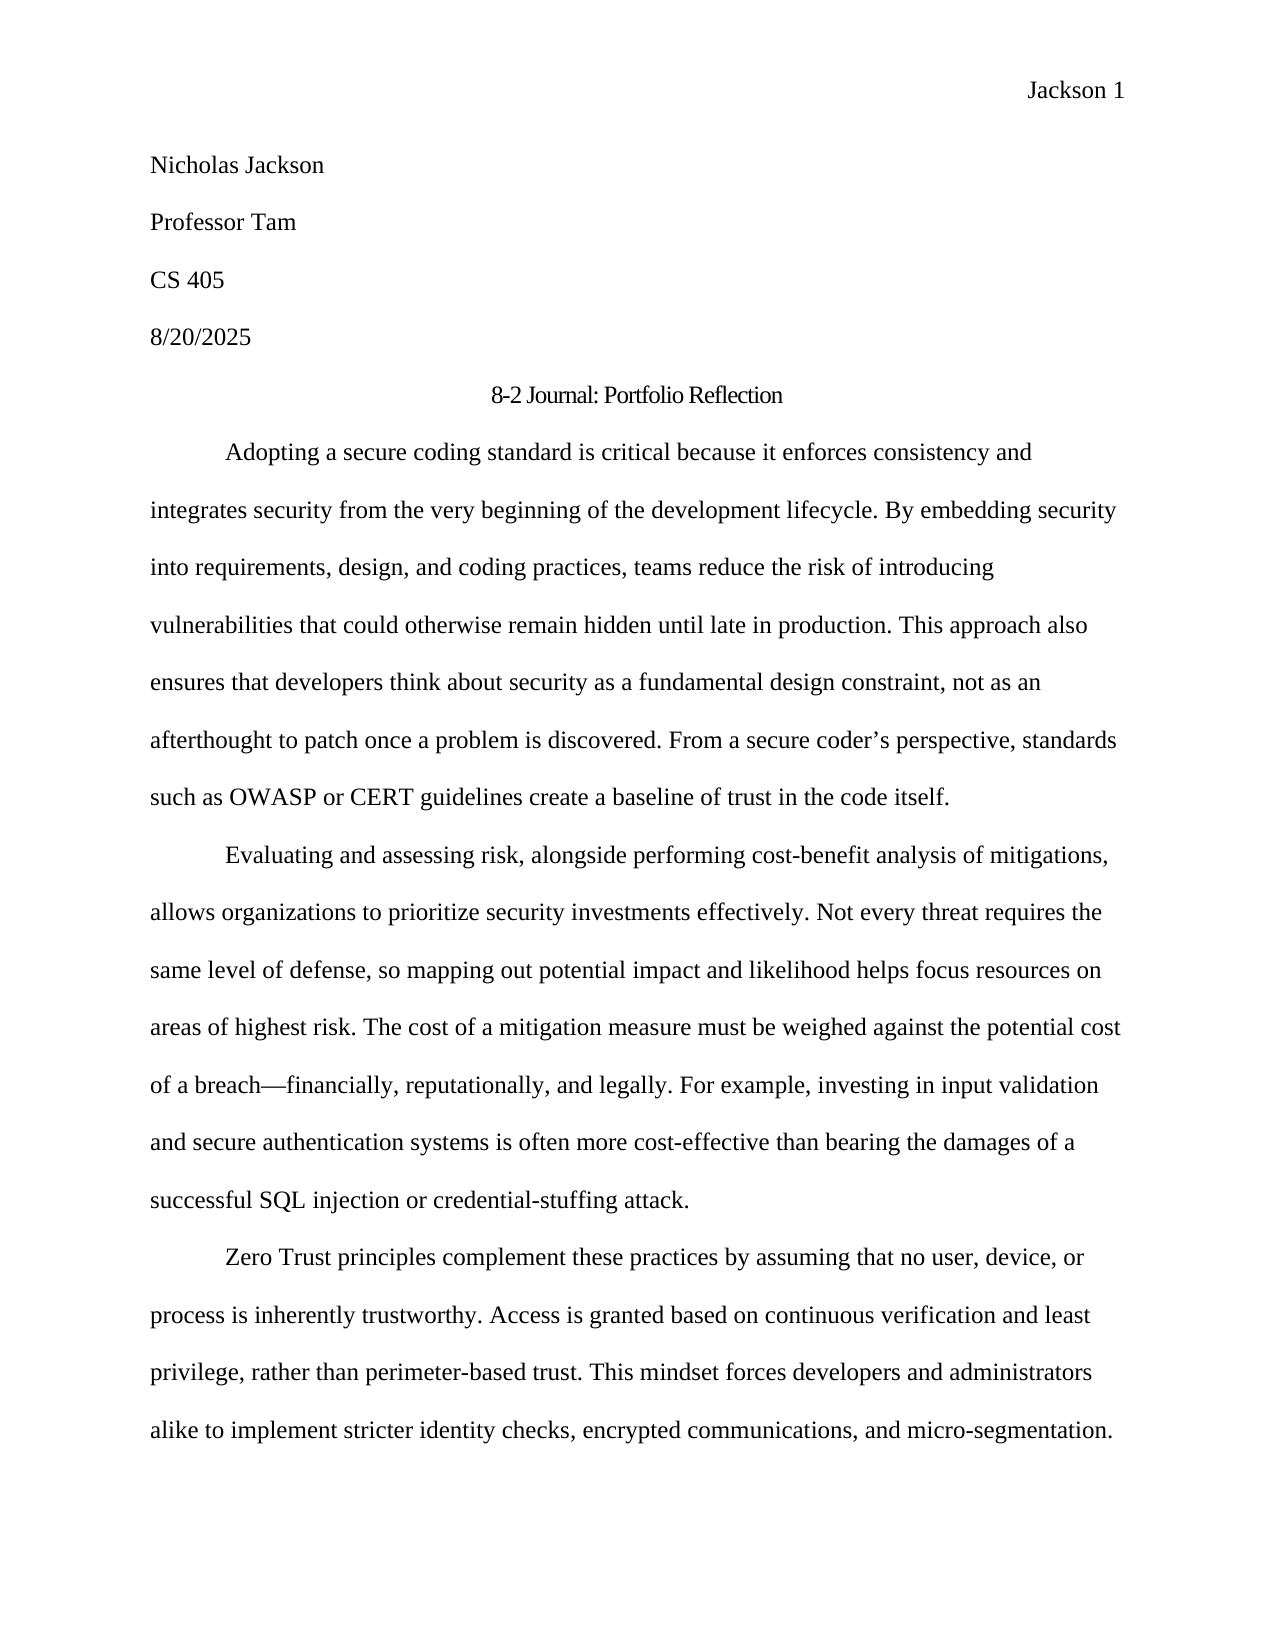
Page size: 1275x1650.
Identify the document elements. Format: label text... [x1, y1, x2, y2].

text Adopting a secure coding standard is critical because it enforces consistency and integrates security from the very beginning of the development lifecycle. By embedding security into requirements, design, and coding practices, teams reduce the risk of introducing vulnerabilities that could otherwise remain hidden until late in production. This approach also ensures that developers think about security as a fundamental design constraint, not as an afterthought to patch once a problem is discovered. From a secure coder’s perspective, standards such as OWASP or CERT guidelines create a baseline of trust in the code itself. [150, 437, 1125, 811]
text Evaluating and assessing risk, alongside performing cost-benefit analysis of mitigations, allows organizations to prioritize security investments effectively. Not every threat requires the same level of defense, so mapping out potential impact and likelihood helps focus resources on areas of highest risk. The cost of a mitigation measure must be weighed against the potential cost of a breach—financially, reputationally, and legally. For example, investing in input validation and secure authentication systems is often more cost-effective than bearing the damages of a successful SQL injection or credential-stuffing attack. [150, 840, 1125, 1214]
title 8-2 Journal: Portfolio Reflection [150, 380, 1125, 409]
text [150, 1242, 1125, 1444]
text Nicholas Jackson [150, 150, 1125, 179]
text CS 405 [150, 265, 1125, 294]
text Professor Tam [150, 207, 1125, 236]
text 8/20/2025 [150, 322, 1125, 351]
